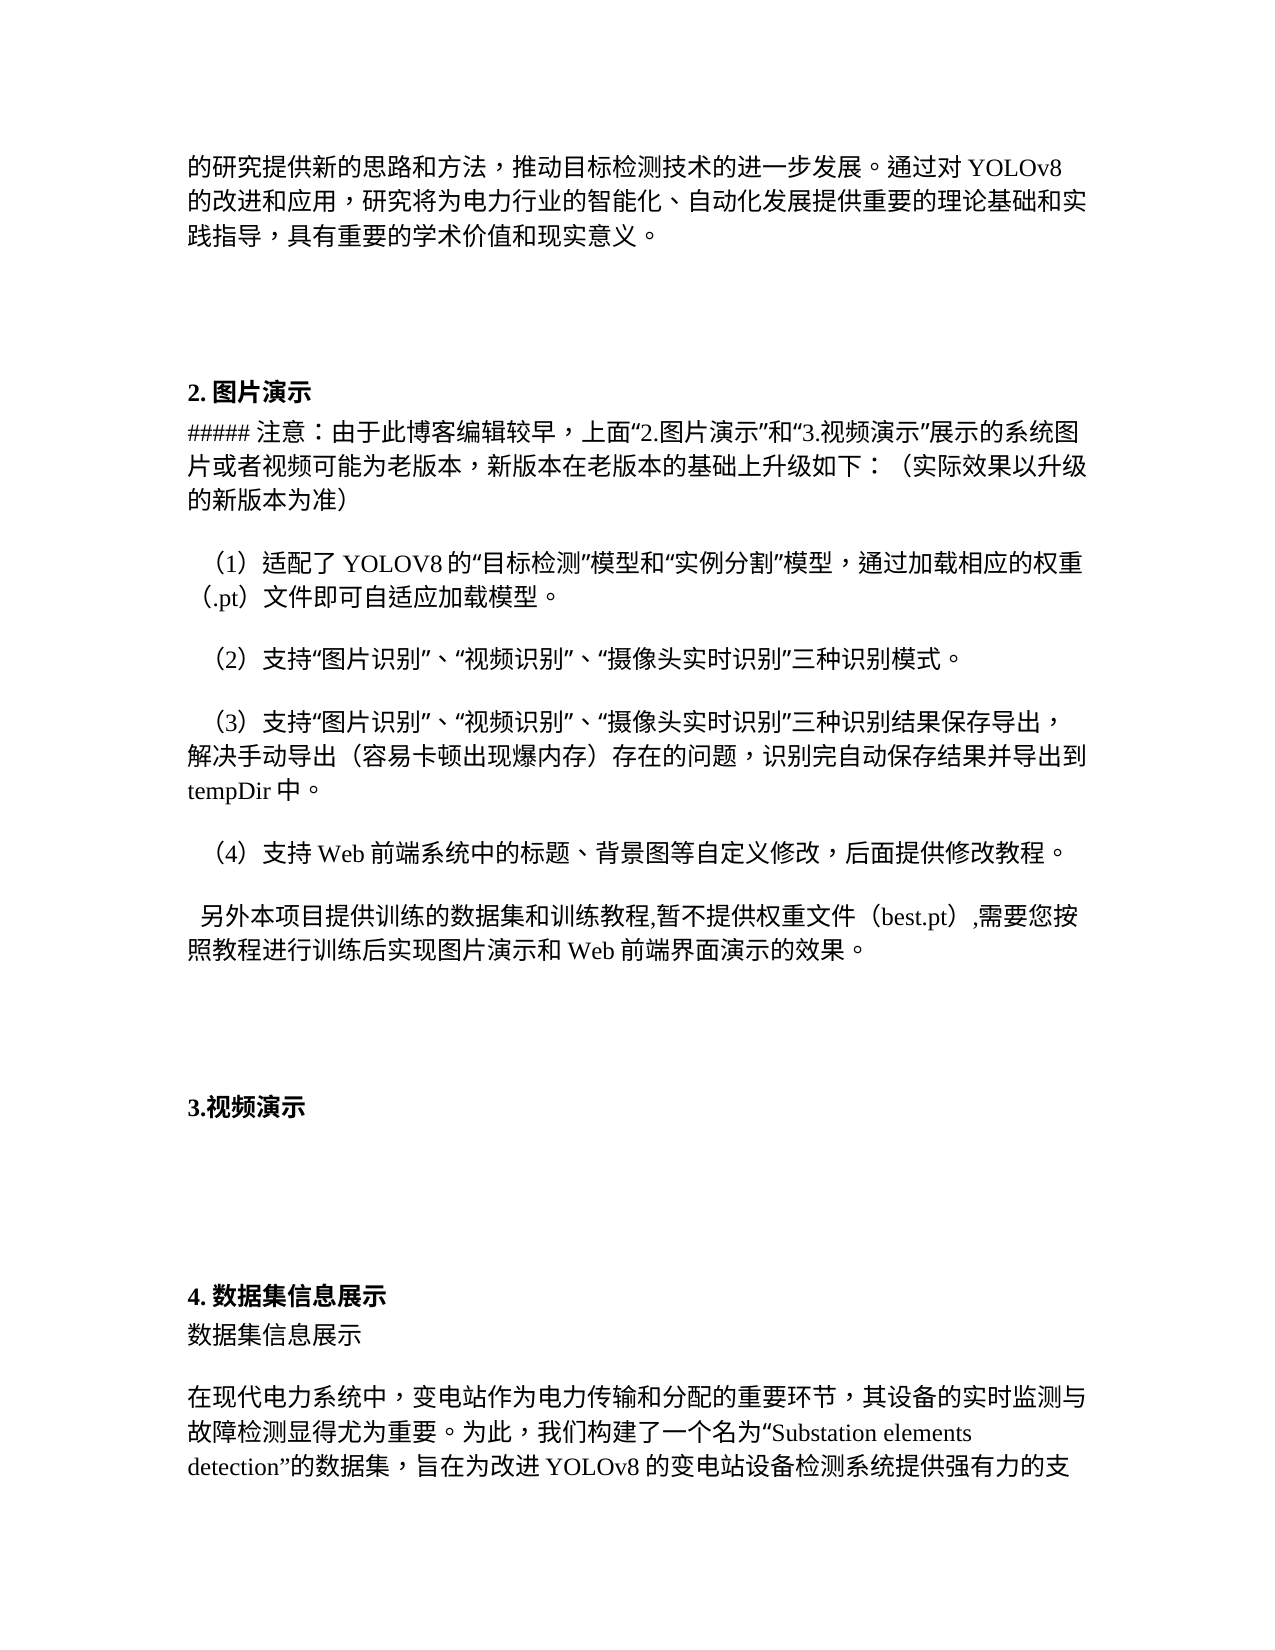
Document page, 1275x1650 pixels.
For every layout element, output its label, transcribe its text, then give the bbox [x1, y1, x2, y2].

text ##### 注意：由于此博客编辑较早，上面“2.图片演示”和“3.视频演示”展示的系统图片或者视频可能为老版本，新版本在老版本的基础上升级如下：（实际效果以升级的新版本为准） （1）适配了YOLOV8的“目标检测”模型和“实例分割”模型，通过加载相应的权重（.pt）文件即可自适应加载模型。 （2）支持“图片识别”、“视频识别”、“摄像头实时识别”三种识别模式。 （3）支持“图片识别”、“视频识别”、“摄像头实时识别”三种识别结果保存导出，解决手动导出（容易卡顿出现爆内存）存在的问题，识别完自动保存结果并导出到tempDir中。 （4）支持Web前端系统中的标题、背景图等自定义修改，后面提供修改教程。 另外本项目提供训练的数据集和训练教程,暂不提供权重文件（best.pt）,需要您按照教程进行训练后实现图片演示和Web前端界面演示的效果。 [187, 414, 1087, 967]
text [187, 150, 1087, 252]
subtitle 3.视频演示 [187, 1090, 1087, 1124]
subtitle 2. 图片演示 [187, 375, 1087, 409]
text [187, 1317, 1087, 1482]
subtitle 4. 数据集信息展示 [187, 1278, 1087, 1312]
